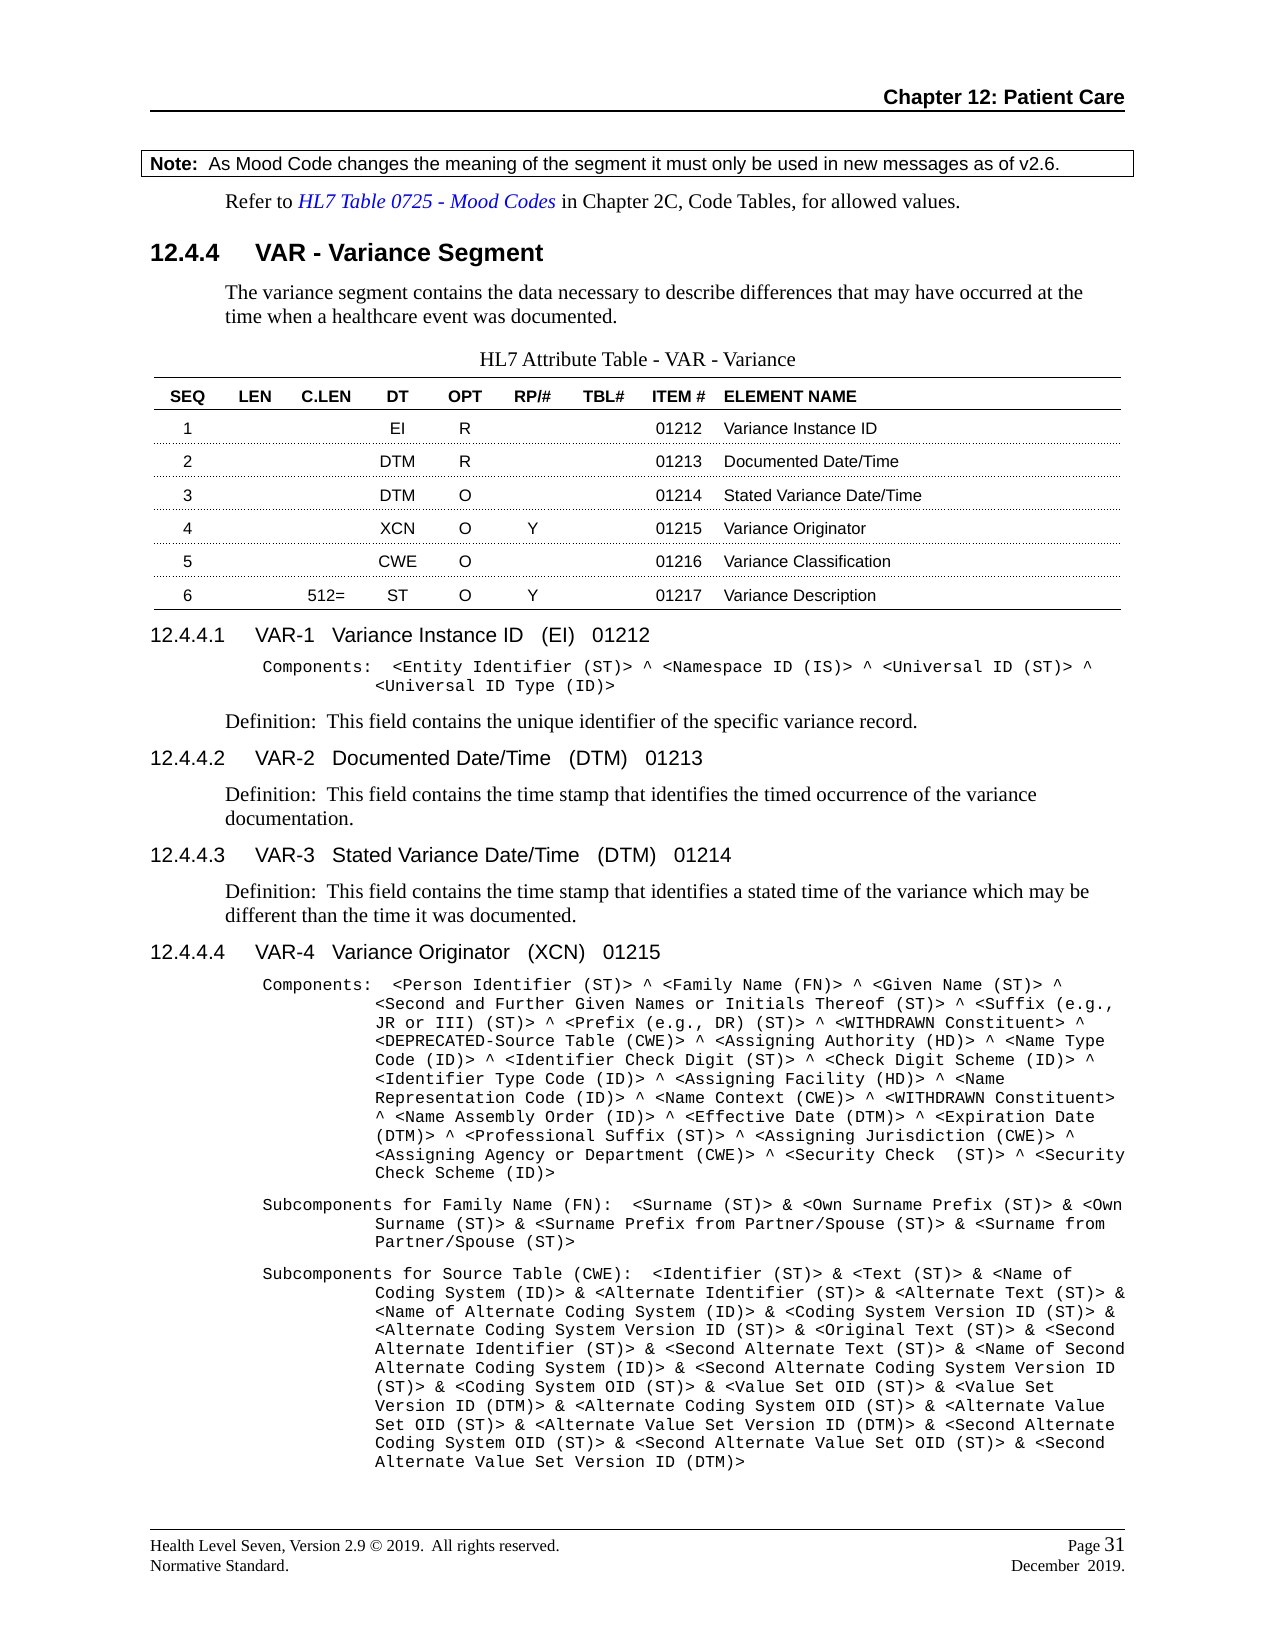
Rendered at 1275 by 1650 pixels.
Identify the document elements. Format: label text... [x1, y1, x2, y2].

text Components: <Person Identifier (ST)> ^ <Family Name (FN)> ^ <Given Name (ST)> ^ <Second and Further Given Names or Initials Thereof (ST)> ^ <Suffix (e.g., JR or III) (ST)> ^ <Prefix (e.g., DR) (ST)> ^ <WITHDRAWN Constituent> ^ <DEPRECATED-Source Table (CWE)> ^ <Assigning Authority (HD)> ^ <Name Type Code (ID)> ^ <Identifier Check Digit (ST)> ^ <Check Digit Scheme (ID)> ^ <Identifier Type Code (ID)> ^ <Assigning Facility (HD)> ^ <Name Representation Code (ID)> ^ <Name Context (CWE)> ^ <WITHDRAWN Constituent> ^ <Name Assembly Order (ID)> ^ <Effective Date (DTM)> ^ <Expiration Date (DTM)> ^ <Professional Suffix (ST)> ^ <Assigning Jurisdiction (CWE)> ^ <Assigning Agency or Department (CWE)> ^ <Security Check (ST)> ^ <Security Check Scheme (ID)> [262, 976, 1125, 1184]
text Definition: This field contains the time stamp that identifies the timed occurrence of the variance documentation. [225, 782, 1125, 830]
text HL7 Attribute Table - VAR - Variance [150, 346, 1125, 371]
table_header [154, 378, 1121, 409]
subtitle VAR-2 Documented Date/Time (DTM) 01213 [150, 746, 1125, 770]
subtitle VAR-1 Variance Instance ID (EI) 01212 [150, 623, 1125, 647]
text Subcomponents for Source Table (CWE): <Identifier (ST)> & <Text (ST)> & <Name of Coding System (ID)> & <Alternate Identifier (ST)> & <Alternate Text (ST)> & <Name of Alternate Coding System (ID)> & <Coding System Version ID (ST)> & <Alternate Coding System Version ID (ST)> & <Original Text (ST)> & <Second Alternate Identifier (ST)> & <Second Alternate Text (ST)> & <Name of Second Alternate Coding System (ID)> & <Second Alternate Coding System Version ID (ST)> & <Coding System OID (ST)> & <Value Set OID (ST)> & <Value Set Version ID (DTM)> & <Alternate Coding System OID (ST)> & <Alternate Value Set OID (ST)> & <Alternate Value Set Version ID (DTM)> & <Second Alternate Coding System OID (ST)> & <Second Alternate Value Set OID (ST)> & <Second Alternate Value Set Version ID (DTM)> [262, 1265, 1125, 1473]
text Subcomponents for Family Name (FN): <Surname (ST)> & <Own Surname Prefix (ST)> & <Own Surname (ST)> & <Surname Prefix from Partner/Spouse (ST)> & <Surname from Partner/Spouse (ST)> [262, 1196, 1125, 1253]
text The variance segment contains the data necessary to describe differences that may have occurred at the time when a healthcare event was documented. [225, 279, 1125, 328]
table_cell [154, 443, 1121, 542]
subtitle VAR-4 Variance Originator (XCN) 01215 [150, 940, 1125, 964]
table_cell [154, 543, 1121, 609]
text Definition: This field contains the unique identifier of the specific variance record. [225, 709, 1125, 733]
text Note: As Mood Code changes the meaning of the segment it must only be used in new messages as of v2.6. [142, 151, 1133, 176]
subtitle VAR - Variance Segment [150, 238, 1125, 267]
text Refer to HL7 Table 0725 - Mood Codes in Chapter 2C, Code Tables, for allowed values. [225, 189, 1125, 213]
subtitle VAR-3 Stated Variance Date/Time (DTM) 01214 [150, 843, 1125, 867]
text Definition: This field contains the time stamp that identifies a stated time of the variance which may be different than the time it was documented. [225, 879, 1125, 927]
text Components: <Entity Identifier (ST)> ^ <Namespace ID (IS)> ^ <Universal ID (ST)> ^ <Universal ID Type (ID)> [262, 659, 1125, 697]
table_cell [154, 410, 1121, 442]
